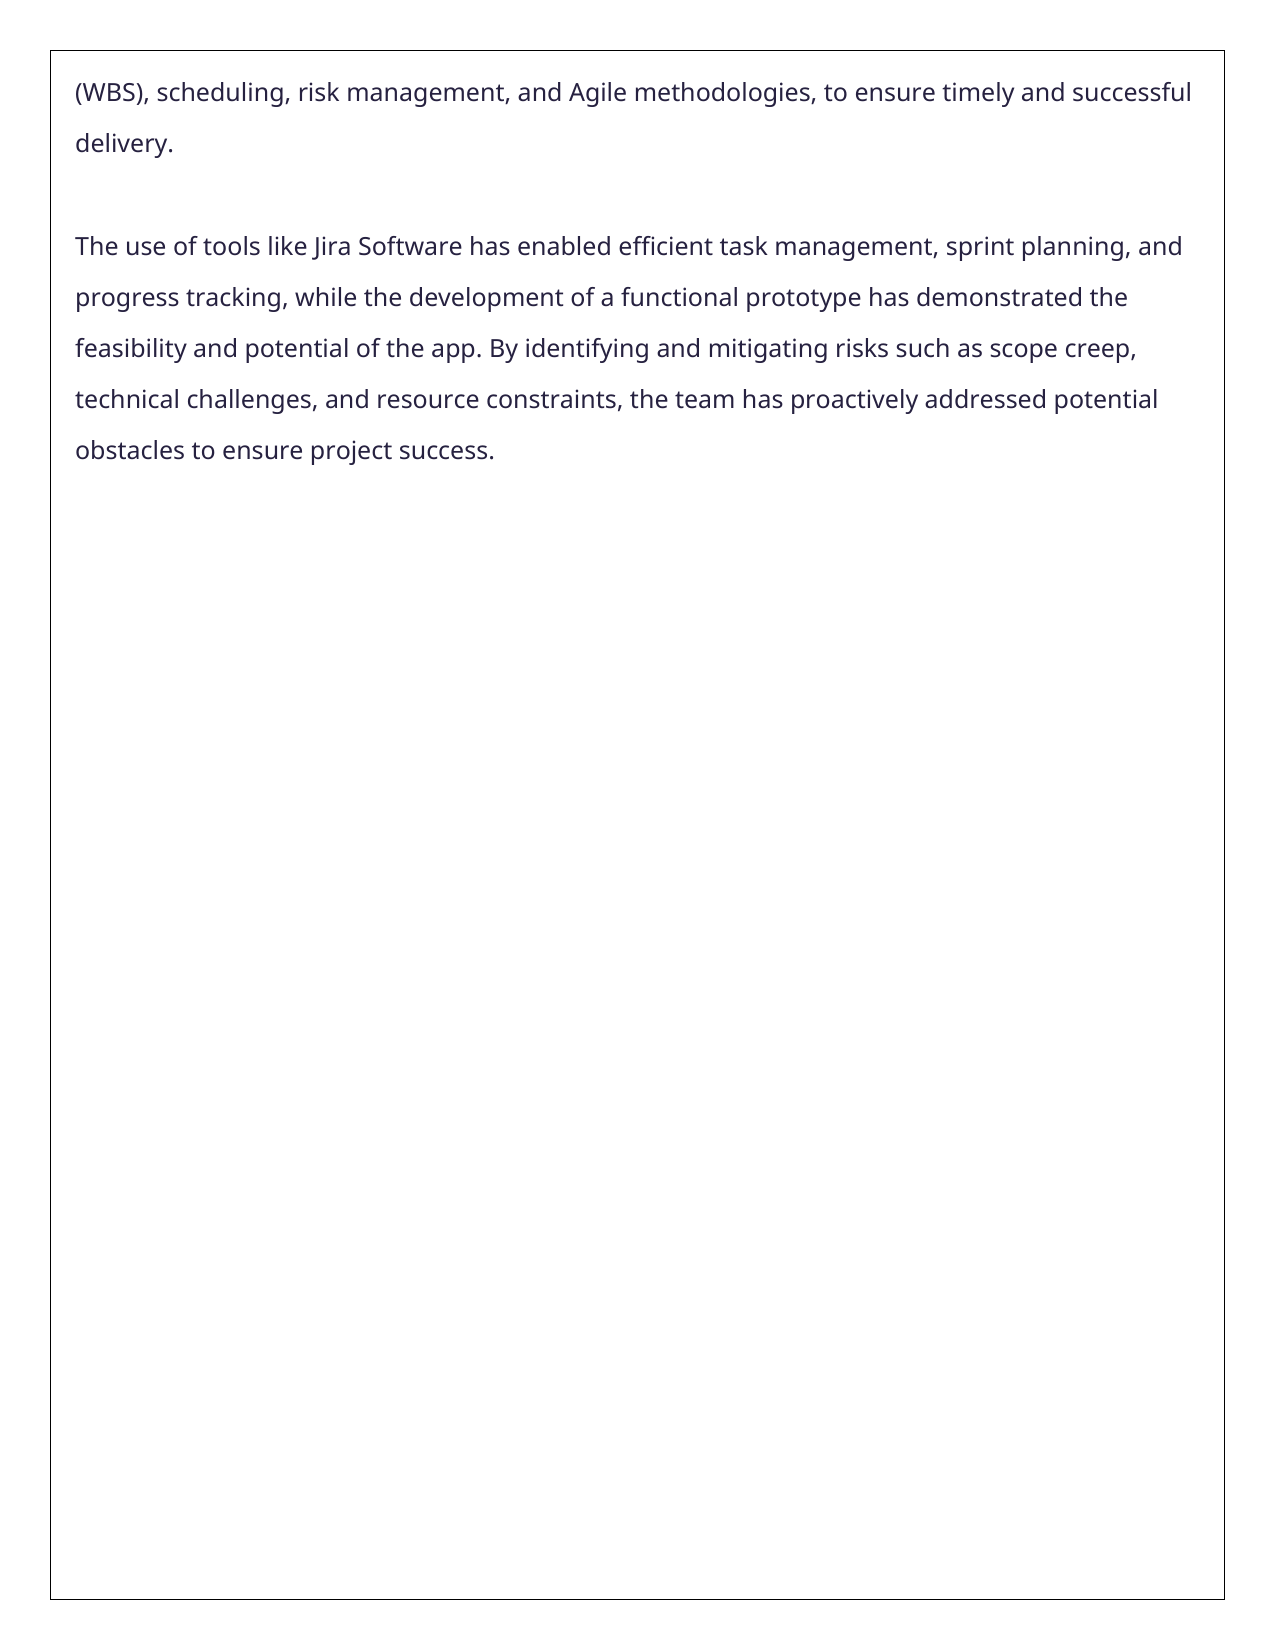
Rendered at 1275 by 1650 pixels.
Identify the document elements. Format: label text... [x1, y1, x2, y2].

text The use of tools like Jira Software has enabled efficient task management, sprint planning, and progress tracking, while the development of a functional prototype has demonstrated the feasibility and potential of the app. By identifying and mitigating risks such as scope creep, technical challenges, and resource constraints, the team has proactively addressed potential obstacles to ensure project success. [75, 228, 1200, 466]
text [75, 75, 1200, 160]
